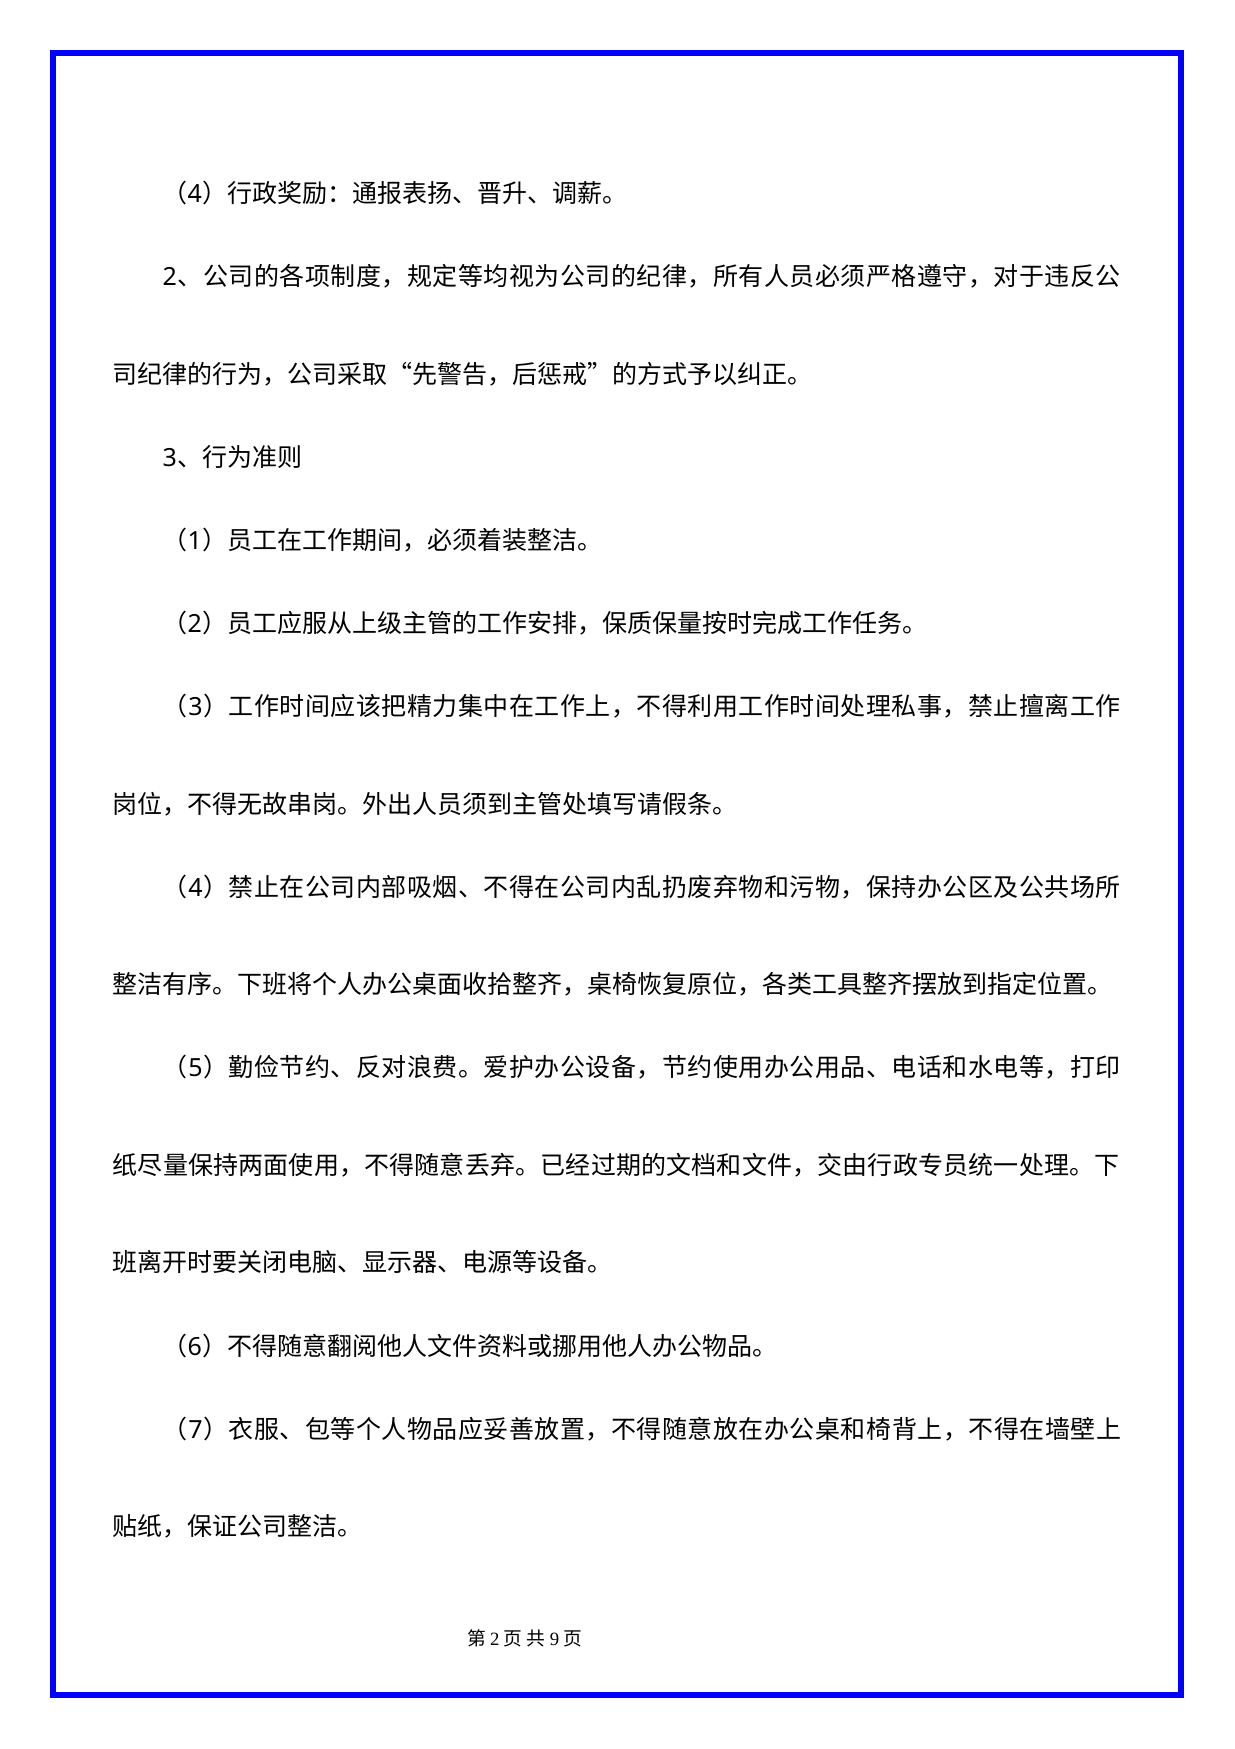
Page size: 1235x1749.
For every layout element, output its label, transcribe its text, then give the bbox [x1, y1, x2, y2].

list （6）不得随意翻阅他人文件资料或挪用他人办公物品。 [112, 1312, 1122, 1377]
list （4）禁止在公司内部吸烟、不得在公司内乱扔废弃物和污物，保持办公区及公共场所整洁有序。下班将个人办公桌面收拾整齐，桌椅恢复原位，各类工具整齐摆放到指定位置。 [112, 853, 1122, 1015]
list （4）行政奖励：通报表扬、晋升、调薪。 [112, 159, 1122, 224]
list （7）衣服、包等个人物品应妥善放置，不得随意放在办公桌和椅背上，不得在墙壁上贴纸，保证公司整洁。 [112, 1395, 1122, 1557]
list 3、行为准则 [112, 423, 1122, 488]
list （3）工作时间应该把精力集中在工作上，不得利用工作时间处理私事，禁止擅离工作岗位，不得无故串岗。外出人员须到主管处填写请假条。 [112, 672, 1122, 835]
list 2、公司的各项制度，规定等均视为公司的纪律，所有人员必须严格遵守，对于违反公司纪律的行为，公司采取“先警告，后惩戒”的方式予以纠正。 [112, 242, 1122, 405]
list （2）员工应服从上级主管的工作安排，保质保量按时完成工作任务。 [112, 589, 1122, 654]
list （5）勤俭节约、反对浪费。爱护办公设备，节约使用办公用品、电话和水电等，打印纸尽量保持两面使用，不得随意丢弃。已经过期的文档和文件，交由行政专员统一处理。下班离开时要关闭电脑、显示器、电源等设备。 [112, 1033, 1122, 1293]
list （1）员工在工作期间，必须着装整洁。 [112, 506, 1122, 571]
